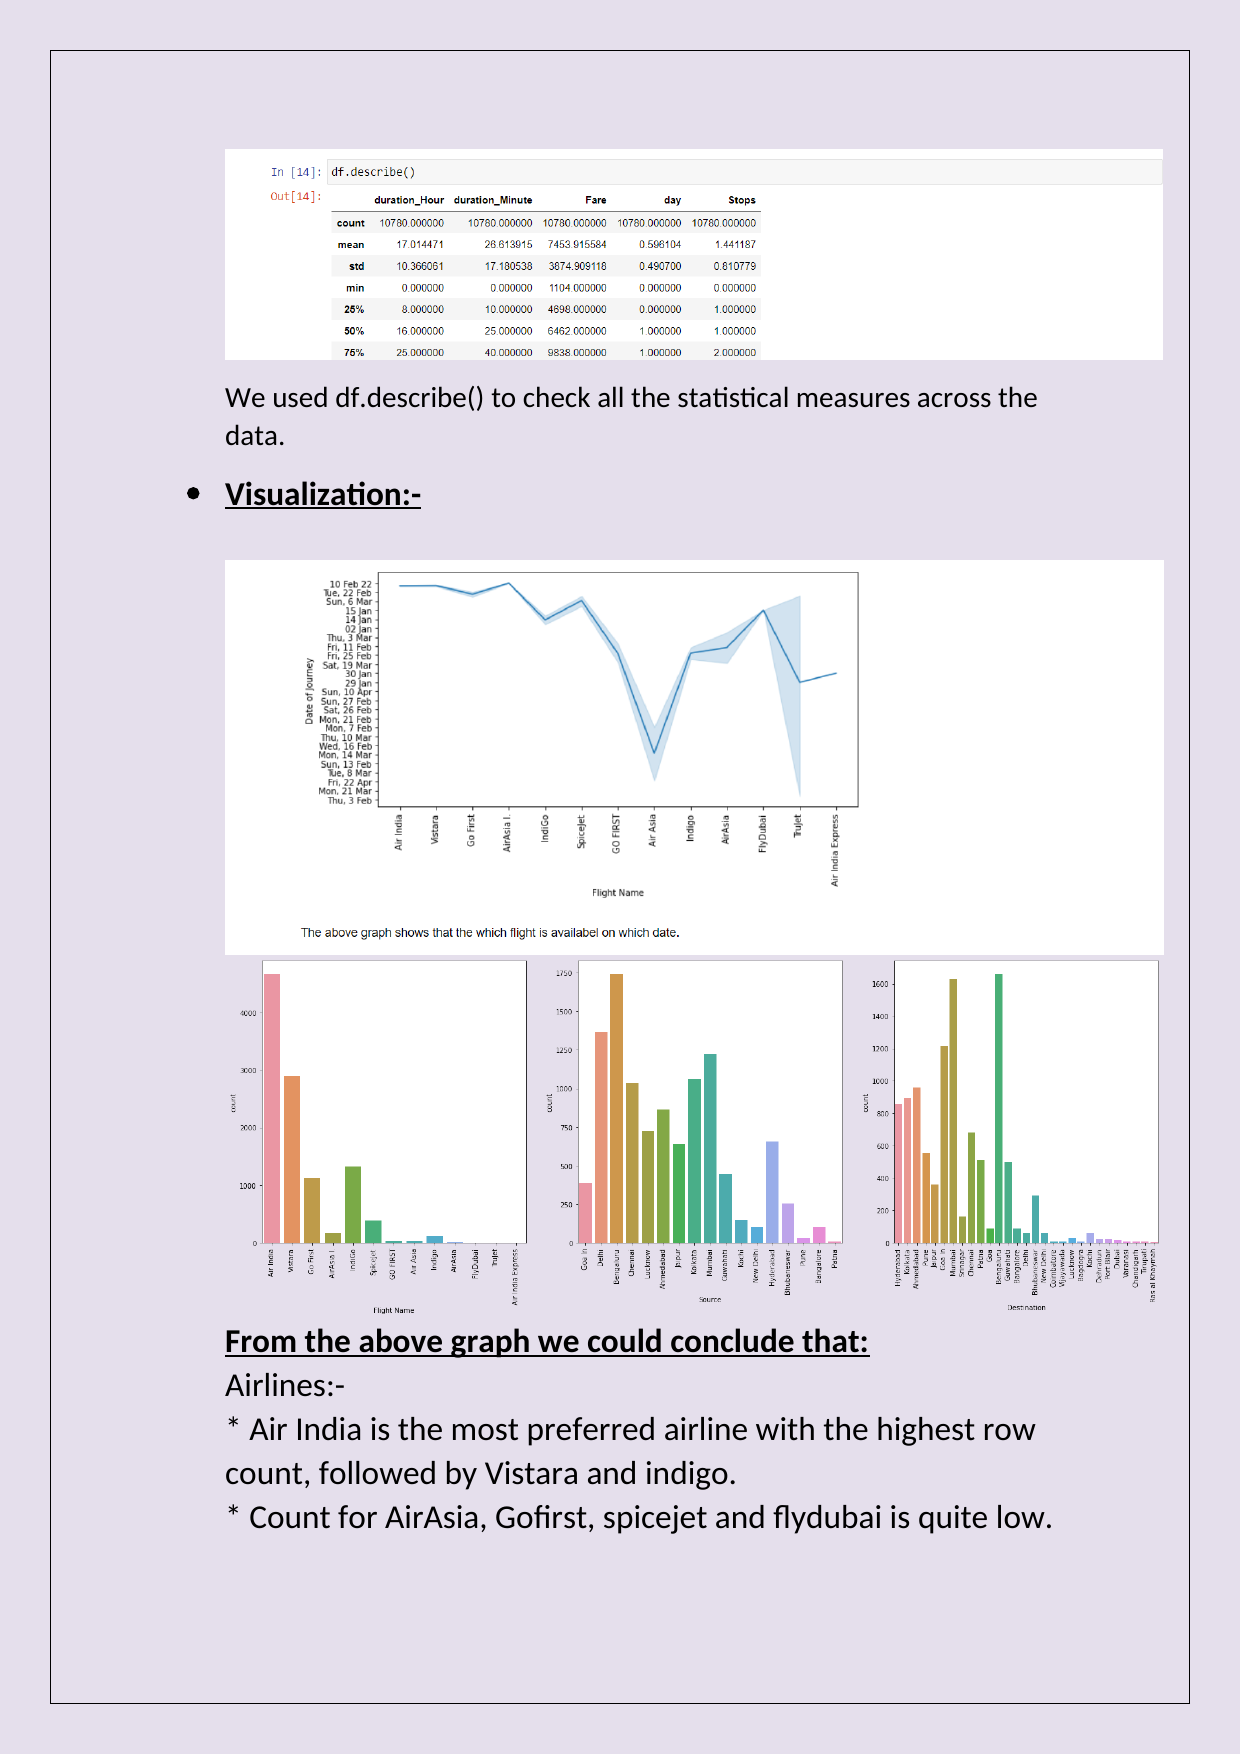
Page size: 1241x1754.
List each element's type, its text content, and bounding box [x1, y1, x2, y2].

picture [225, 149, 1163, 360]
picture [225, 956, 1163, 1318]
text We used df.describe() to check all the statistical measures across the data. [225, 379, 1090, 453]
list * Count for AirAsia, Gofirst, spicejet and flydubai is quite low. [225, 1496, 1090, 1537]
list Airlines:- [225, 1364, 1090, 1405]
list From the above graph we could conclude that: [225, 1320, 1090, 1361]
list * Air India is the most preferred airline with the highest row count, followed by Vistara and indigo. [225, 1408, 1090, 1493]
list Visualization:- [187, 472, 1090, 513]
picture [225, 560, 1164, 955]
